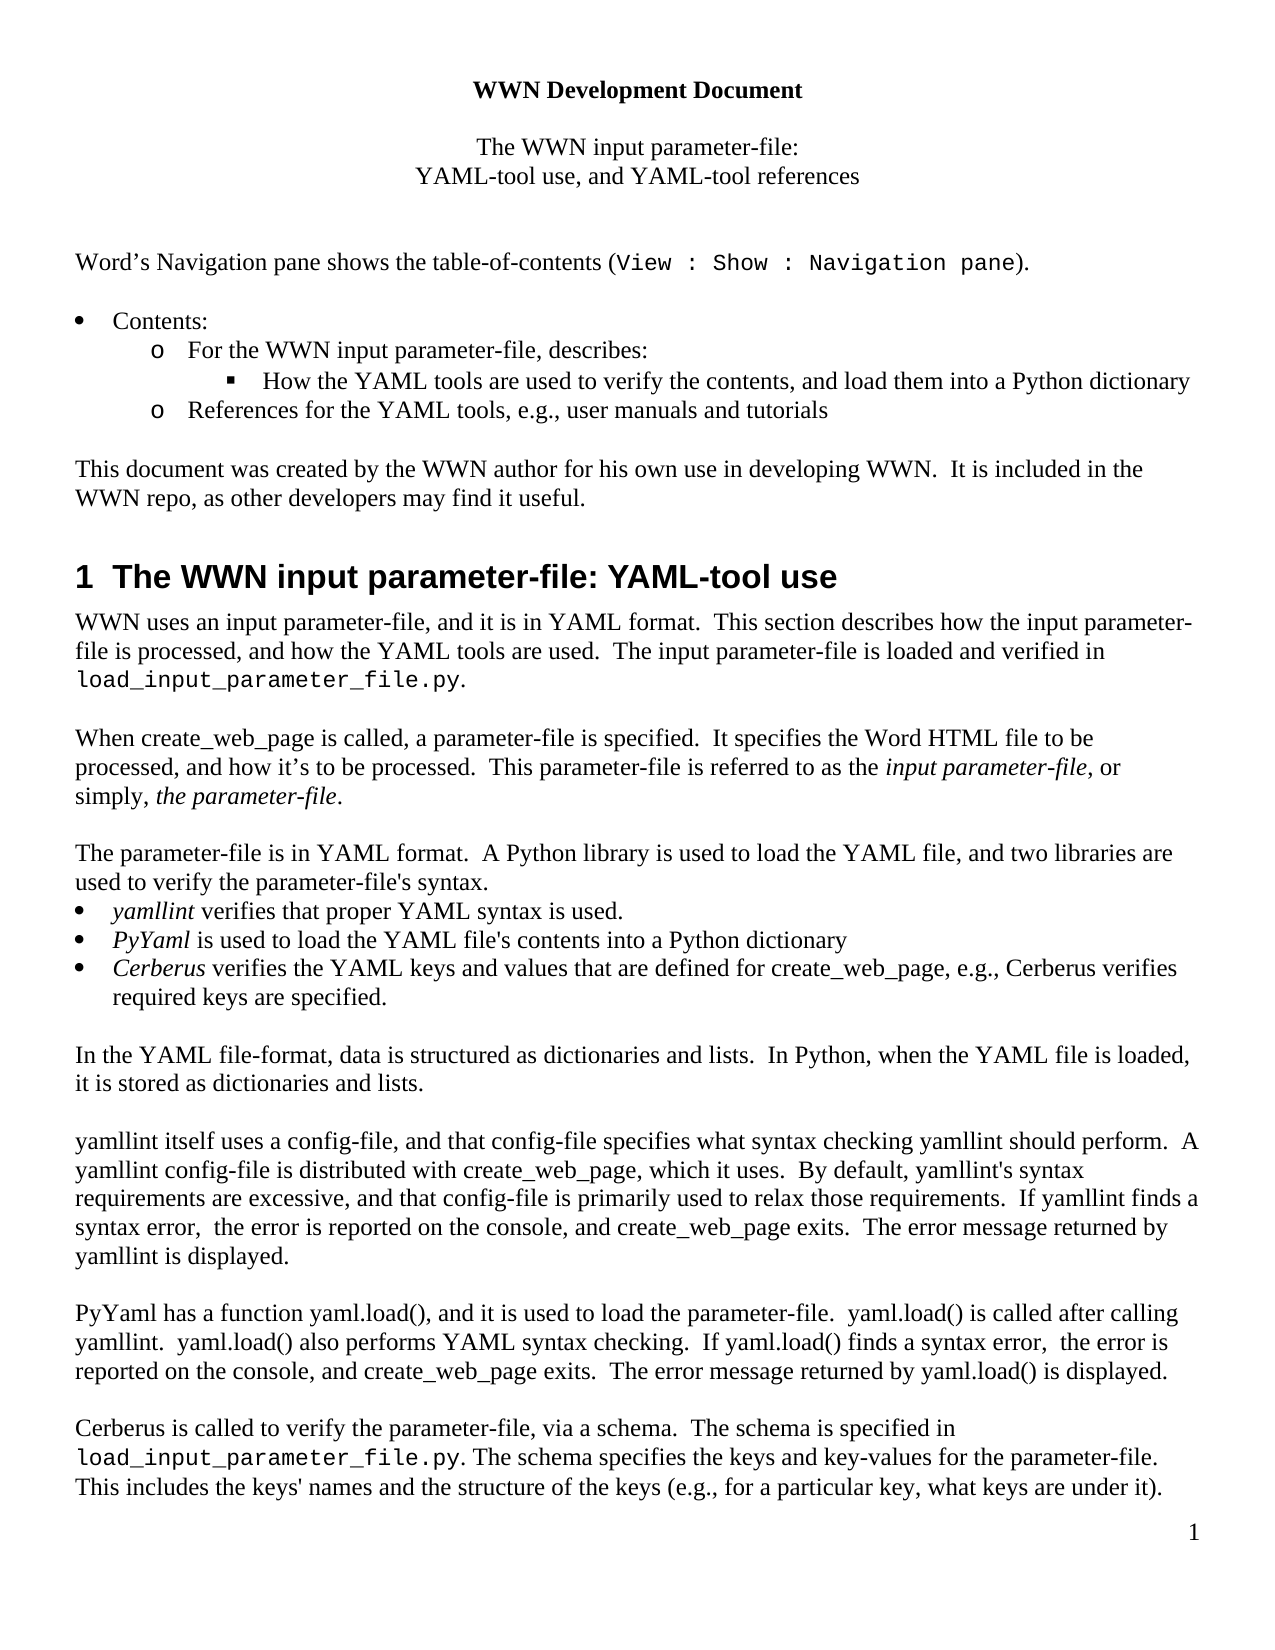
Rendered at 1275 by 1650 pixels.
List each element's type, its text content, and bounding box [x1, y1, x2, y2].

list For the WWN input parameter-file, describes: [150, 335, 1200, 366]
text yamllint itself uses a config-file, and that config-file specifies what syntax checking yamllint should perform. A yamllint config-file is distributed with create_web_page, which it uses. By default, yamllint's syntax requirements are excessive, and that config-file is primarily used to relax those requirements. If yamllint finds a syntax error, the error is reported on the console, and create_web_page exits. The error message returned by yamllint is displayed. [75, 1126, 1200, 1270]
text Word’s Navigation pane shows the table-of-contents (View : Show : Navigation pane). [75, 247, 1200, 278]
list How the YAML tools are used to verify the contents, and load them into a Python dictionary [225, 366, 1200, 395]
text YAML-tool use, and YAML-tool references [75, 161, 1200, 190]
list References for the YAML tools, e.g., user manuals and tutorials [150, 395, 1200, 426]
subtitle The WWN input parameter-file: YAML-tool use [75, 557, 1200, 596]
text When create_web_page is called, a parameter-file is specified. It specifies the Word HTML file to be processed, and how it’s to be processed. This parameter-file is referred to as the input parameter-file, or simply, the parameter-file. [75, 723, 1200, 838]
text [75, 1413, 1200, 1501]
text This document was created by the WWN author for his own use in developing WWN. It is included in the WWN repo, as other developers may find it useful. [75, 454, 1200, 512]
list Cerberus verifies the YAML keys and values that are defined for create_web_page, e.g., Cerberus verifies required keys are specified. [75, 953, 1200, 1011]
list PyYaml is used to load the YAML file's contents into a Python dictionary [75, 925, 1200, 953]
list Contents: [75, 306, 1200, 335]
text PyYaml has a function yaml.load(), and it is used to load the parameter-file. yaml.load() is called after calling yamllint. yaml.load() also performs YAML syntax checking. If yaml.load() finds a syntax error, the error is reported on the console, and create_web_page exits. The error message returned by yaml.load() is displayed. [75, 1298, 1200, 1413]
text The WWN input parameter-file: [75, 132, 1200, 161]
text WWN Development Document [75, 75, 1200, 104]
text In the YAML file-format, data is structured as dictionaries and lists. In Python, when the YAML file is loaded, it is stored as dictionaries and lists. [75, 1040, 1200, 1097]
text The parameter-file is in YAML format. A Python library is used to load the YAML file, and two libraries are used to verify the parameter-file's syntax. [75, 838, 1200, 896]
list yamllint verifies that proper YAML syntax is used. [75, 896, 1200, 925]
text WWN uses an input parameter-file, and it is in YAML format. This section describes how the input parameter-file is processed, and how the YAML tools are used. The input parameter-file is loaded and verified in load_input_parameter_file.py. [75, 607, 1200, 695]
